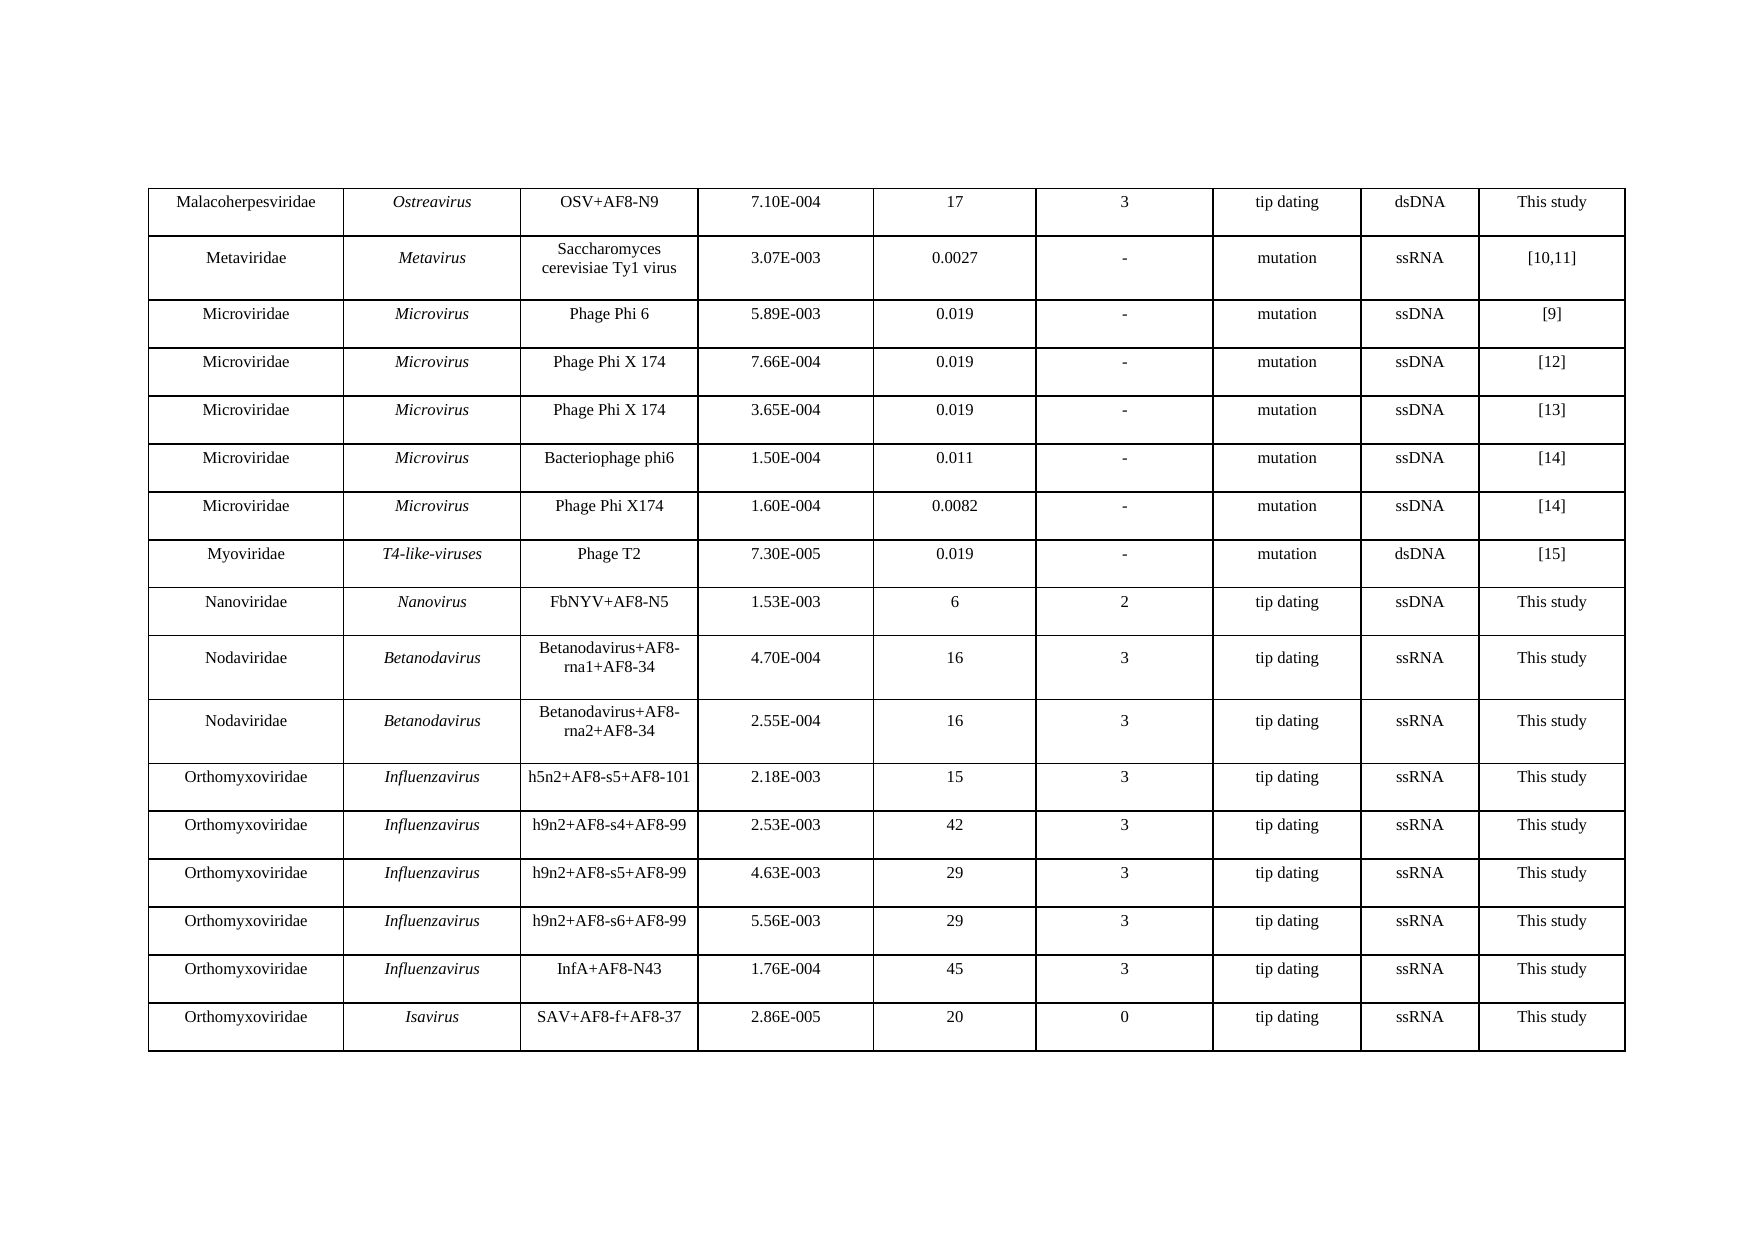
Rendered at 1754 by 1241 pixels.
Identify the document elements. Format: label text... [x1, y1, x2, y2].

table_cell 2.55E-004 [699, 700, 873, 762]
table_cell Orthomyxoviridae [149, 860, 343, 906]
table_cell h9n2+AF8-s5+AF8-99 [521, 860, 697, 906]
table_cell 16 [874, 700, 1035, 762]
table_cell Isavirus [344, 1004, 520, 1050]
table_cell - [1037, 349, 1212, 395]
table_cell Nanoviridae [149, 588, 343, 635]
table_cell [10,11] [1480, 237, 1624, 299]
table_cell dsDNA [1362, 189, 1478, 235]
table_cell This study [1480, 636, 1624, 698]
table_cell 1.53E-003 [699, 588, 873, 635]
table_cell - [1037, 541, 1212, 587]
table_cell [13] [1480, 397, 1624, 443]
table_cell 17 [874, 189, 1035, 235]
table_cell Phage Phi X 174 [521, 397, 697, 443]
table_cell ssRNA [1362, 237, 1478, 299]
table_cell 0.019 [874, 397, 1035, 443]
table_cell Nanovirus [344, 588, 520, 635]
table_cell Betanodavirus [344, 700, 520, 762]
table_cell This study [1480, 812, 1624, 858]
table_cell 2.53E-003 [699, 812, 873, 858]
table_cell Betanodavirus+AF8-rna2+AF8-34 [521, 700, 697, 762]
table_cell Influenzavirus [344, 956, 520, 1002]
table_cell ssDNA [1362, 445, 1478, 491]
table_cell 0.019 [874, 301, 1035, 347]
table_cell 42 [874, 812, 1035, 858]
table_cell tip dating [1214, 588, 1360, 635]
table_cell Phage Phi X174 [521, 493, 697, 539]
table_cell 4.70E-004 [699, 636, 873, 698]
table_cell Influenzavirus [344, 764, 520, 810]
table_cell tip dating [1214, 700, 1360, 762]
table_cell Influenzavirus [344, 908, 520, 954]
table_cell 0.0027 [874, 237, 1035, 299]
table_cell [15] [1480, 541, 1624, 587]
table_cell mutation [1214, 493, 1360, 539]
table_cell 1.50E-004 [699, 445, 873, 491]
table_cell mutation [1214, 397, 1360, 443]
table_cell 7.66E-004 [699, 349, 873, 395]
table_cell Influenzavirus [344, 860, 520, 906]
table_cell This study [1480, 860, 1624, 906]
table_cell ssRNA [1362, 908, 1478, 954]
table_cell 29 [874, 860, 1035, 906]
table_cell mutation [1214, 349, 1360, 395]
table_cell h9n2+AF8-s4+AF8-99 [521, 812, 697, 858]
table_cell Betanodavirus+AF8-rna1+AF8-34 [521, 636, 697, 698]
table_cell SAV+AF8-f+AF8-37 [521, 1004, 697, 1050]
table_cell tip dating [1214, 860, 1360, 906]
table_cell 7.30E-005 [699, 541, 873, 587]
table_cell 3 [1037, 956, 1212, 1002]
table_cell 16 [874, 636, 1035, 698]
table_cell Influenzavirus [344, 812, 520, 858]
table_cell Nodaviridae [149, 700, 343, 762]
table_cell 6 [874, 588, 1035, 635]
table_cell 3 [1037, 636, 1212, 698]
table_cell ssRNA [1362, 956, 1478, 1002]
table_cell ssRNA [1362, 764, 1478, 810]
table_cell Microviridae [149, 493, 343, 539]
table_cell 2.86E-005 [699, 1004, 873, 1050]
table_cell 2 [1037, 588, 1212, 635]
table_cell 3 [1037, 764, 1212, 810]
table_cell h9n2+AF8-s6+AF8-99 [521, 908, 697, 954]
table_cell tip dating [1214, 636, 1360, 698]
table_cell Microvirus [344, 349, 520, 395]
table_cell ssDNA [1362, 301, 1478, 347]
table_cell This study [1480, 588, 1624, 635]
table_cell 3 [1037, 860, 1212, 906]
table_cell ssRNA [1362, 812, 1478, 858]
table_cell 3.07E-003 [699, 237, 873, 299]
table_cell OSV+AF8-N9 [521, 189, 697, 235]
table_cell 1.76E-004 [699, 956, 873, 1002]
table_cell Metaviridae [149, 237, 343, 299]
table_cell Microvirus [344, 397, 520, 443]
table_cell Ostreavirus [344, 189, 520, 235]
table_cell tip dating [1214, 189, 1360, 235]
table_cell 3 [1037, 812, 1212, 858]
table_cell tip dating [1214, 956, 1360, 1002]
table_cell Orthomyxoviridae [149, 908, 343, 954]
table_cell This study [1480, 908, 1624, 954]
table_cell Malacoherpesviridae [149, 189, 343, 235]
table_cell 3 [1037, 700, 1212, 762]
table_cell tip dating [1214, 764, 1360, 810]
table_cell Microviridae [149, 349, 343, 395]
table_cell mutation [1214, 445, 1360, 491]
table_cell This study [1480, 956, 1624, 1002]
table_cell - [1037, 445, 1212, 491]
table_cell 29 [874, 908, 1035, 954]
table_cell Microvirus [344, 301, 520, 347]
table_cell Betanodavirus [344, 636, 520, 698]
table_cell 5.56E-003 [699, 908, 873, 954]
table_cell 20 [874, 1004, 1035, 1050]
table_cell This study [1480, 700, 1624, 762]
table_cell 0.019 [874, 541, 1035, 587]
table_cell h5n2+AF8-s5+AF8-101 [521, 764, 697, 810]
table_cell tip dating [1214, 812, 1360, 858]
table_cell 0.0082 [874, 493, 1035, 539]
table_cell mutation [1214, 301, 1360, 347]
table_cell 4.63E-003 [699, 860, 873, 906]
table_cell Microviridae [149, 397, 343, 443]
table_cell ssDNA [1362, 349, 1478, 395]
table_cell FbNYV+AF8-N5 [521, 588, 697, 635]
table_cell Phage Phi X 174 [521, 349, 697, 395]
table_cell Microviridae [149, 445, 343, 491]
table_cell dsDNA [1362, 541, 1478, 587]
table_cell tip dating [1214, 1004, 1360, 1050]
table_cell 3.65E-004 [699, 397, 873, 443]
table_cell - [1037, 237, 1212, 299]
table_cell Orthomyxoviridae [149, 956, 343, 1002]
table_cell Microviridae [149, 301, 343, 347]
table_cell Microvirus [344, 493, 520, 539]
table_cell 1.60E-004 [699, 493, 873, 539]
table_cell This study [1480, 1004, 1624, 1050]
table_cell 0 [1037, 1004, 1212, 1050]
table_cell This study [1480, 764, 1624, 810]
table_cell [14] [1480, 493, 1624, 539]
table_cell mutation [1214, 541, 1360, 587]
table_cell T4-like-viruses [344, 541, 520, 587]
table_cell Saccharomyces cerevisiae Ty1 virus [521, 237, 697, 299]
table_cell [9] [1480, 301, 1624, 347]
table_cell InfA+AF8-N43 [521, 956, 697, 1002]
table_cell Microvirus [344, 445, 520, 491]
table_cell Orthomyxoviridae [149, 764, 343, 810]
table_cell 3 [1037, 189, 1212, 235]
table_cell 15 [874, 764, 1035, 810]
table_cell ssRNA [1362, 636, 1478, 698]
table_cell 3 [1037, 908, 1212, 954]
table_cell tip dating [1214, 908, 1360, 954]
table_cell 5.89E-003 [699, 301, 873, 347]
table_cell [14] [1480, 445, 1624, 491]
table_cell Phage T2 [521, 541, 697, 587]
table_cell 0.019 [874, 349, 1035, 395]
table_cell Myoviridae [149, 541, 343, 587]
table_cell Orthomyxoviridae [149, 812, 343, 858]
table_cell Phage Phi 6 [521, 301, 697, 347]
table_cell 0.011 [874, 445, 1035, 491]
table_cell 2.18E-003 [699, 764, 873, 810]
table_cell Metavirus [344, 237, 520, 299]
table_cell ssDNA [1362, 397, 1478, 443]
table_cell Orthomyxoviridae [149, 1004, 343, 1050]
table_cell ssRNA [1362, 1004, 1478, 1050]
table_cell - [1037, 493, 1212, 539]
table_cell ssDNA [1362, 493, 1478, 539]
table_cell [12] [1480, 349, 1624, 395]
table_cell mutation [1214, 237, 1360, 299]
table_cell - [1037, 397, 1212, 443]
table_cell 7.10E-004 [699, 189, 873, 235]
table_cell ssRNA [1362, 860, 1478, 906]
table_cell - [1037, 301, 1212, 347]
table_cell Nodaviridae [149, 636, 343, 698]
table_cell ssRNA [1362, 700, 1478, 762]
table_cell This study [1480, 189, 1624, 235]
table_cell 45 [874, 956, 1035, 1002]
table_cell Bacteriophage phi6 [521, 445, 697, 491]
table_cell ssDNA [1362, 588, 1478, 635]
